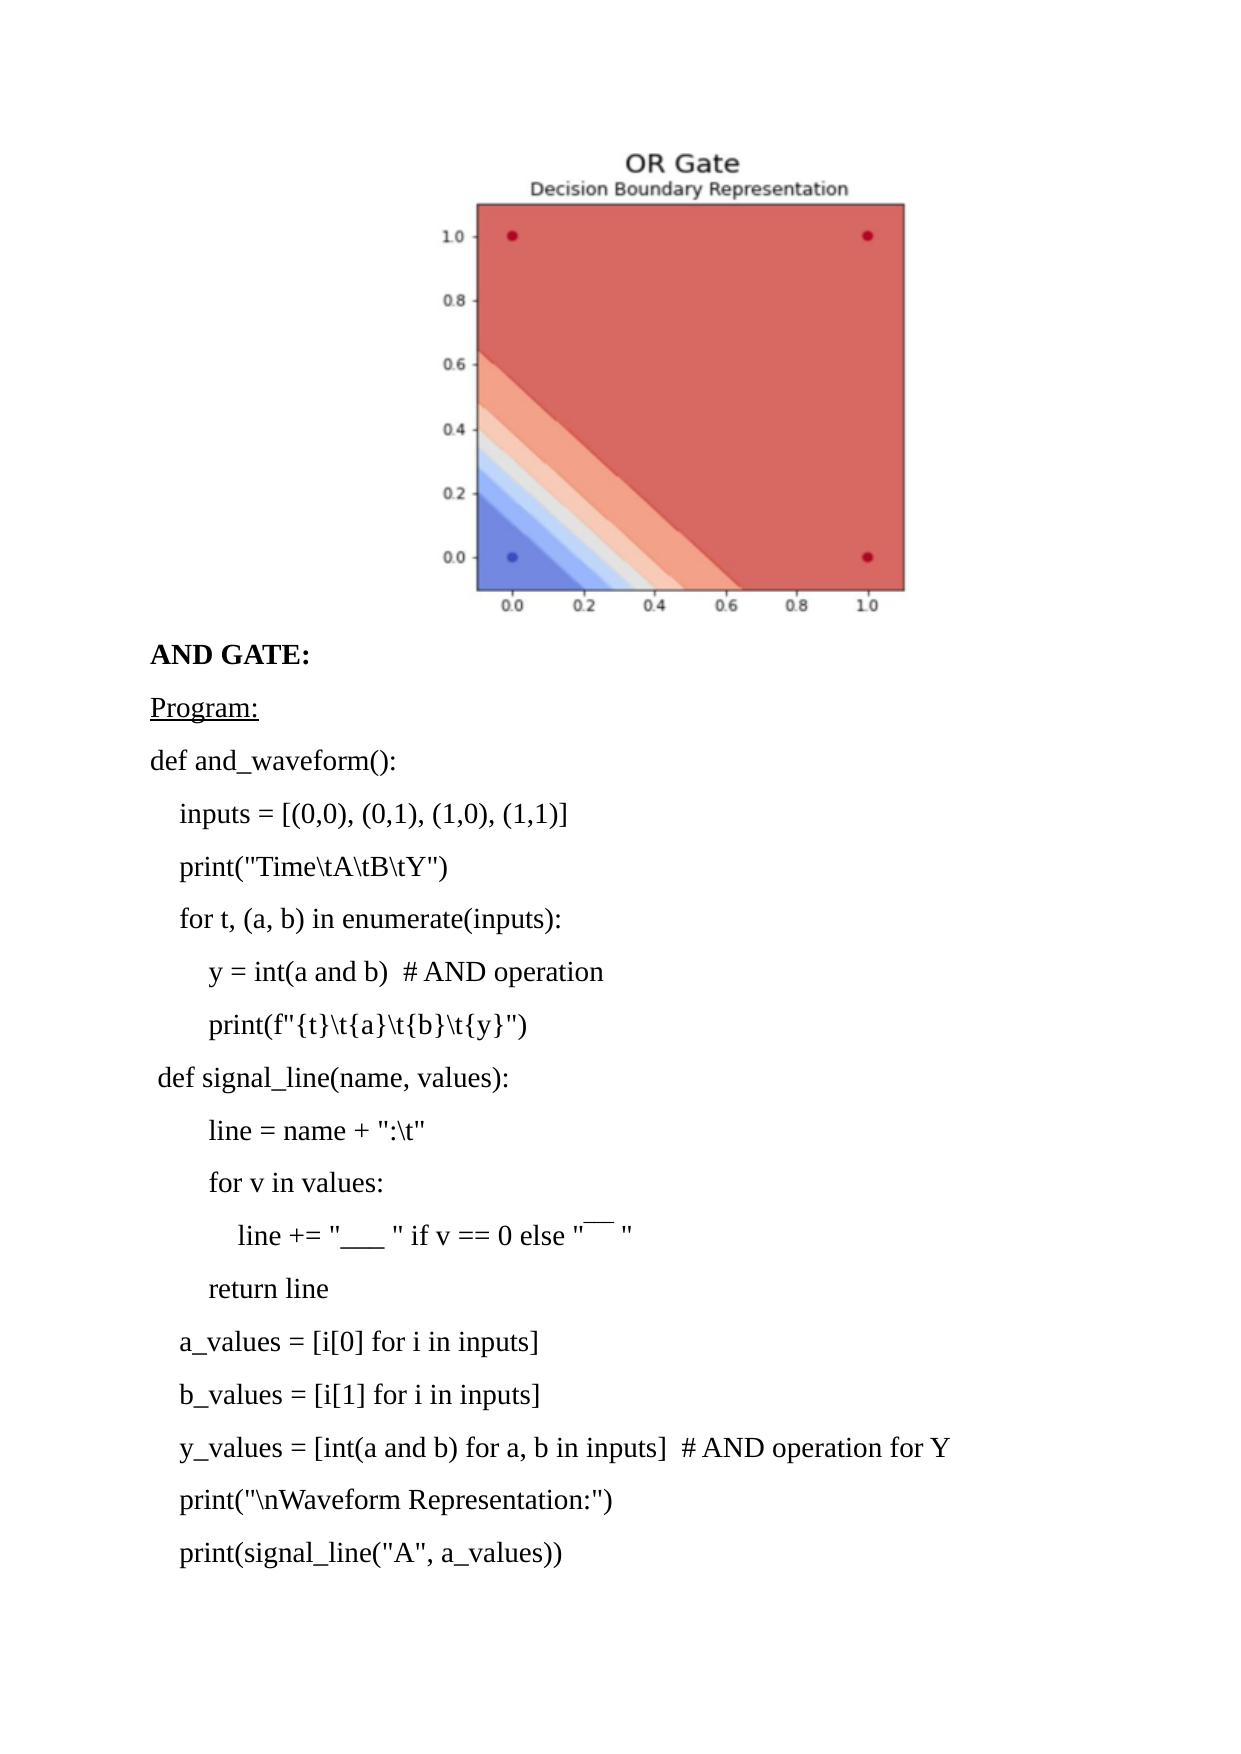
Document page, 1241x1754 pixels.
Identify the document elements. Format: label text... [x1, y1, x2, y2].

text def and_waveform(): [150, 743, 1090, 777]
text a_values = [i[0] for i in inputs] [150, 1324, 1090, 1358]
text inputs = [(0,0), (0,1), (1,0), (1,1)] [150, 796, 1090, 829]
text for v in values: [150, 1166, 1090, 1199]
text print("\nWaveform Representation:") [150, 1482, 1090, 1516]
text line = name + ":\t" [150, 1113, 1090, 1146]
text return line [150, 1271, 1090, 1305]
text print(signal_line("A", a_values)) [150, 1535, 1090, 1569]
text AND GATE: [150, 637, 1090, 671]
text y = int(a and b) # AND operation [150, 954, 1090, 988]
text b_values = [i[1] for i in inputs] [150, 1377, 1090, 1410]
text print("Time\tA\tB\tY") [150, 849, 1090, 882]
text y_values = [int(a and b) for a, b in inputs] # AND operation for Y [150, 1430, 1090, 1463]
text Program: [150, 690, 1090, 724]
text print(f"{t}\t{a}\t{b}\t{y}") [150, 1007, 1090, 1041]
text for t, (a, b) in enumerate(inputs): [150, 902, 1090, 935]
picture [434, 150, 908, 619]
text def signal_line(name, values): [150, 1060, 1090, 1093]
text line += "___ " if v == 0 else "‾‾‾ " [150, 1218, 1090, 1252]
